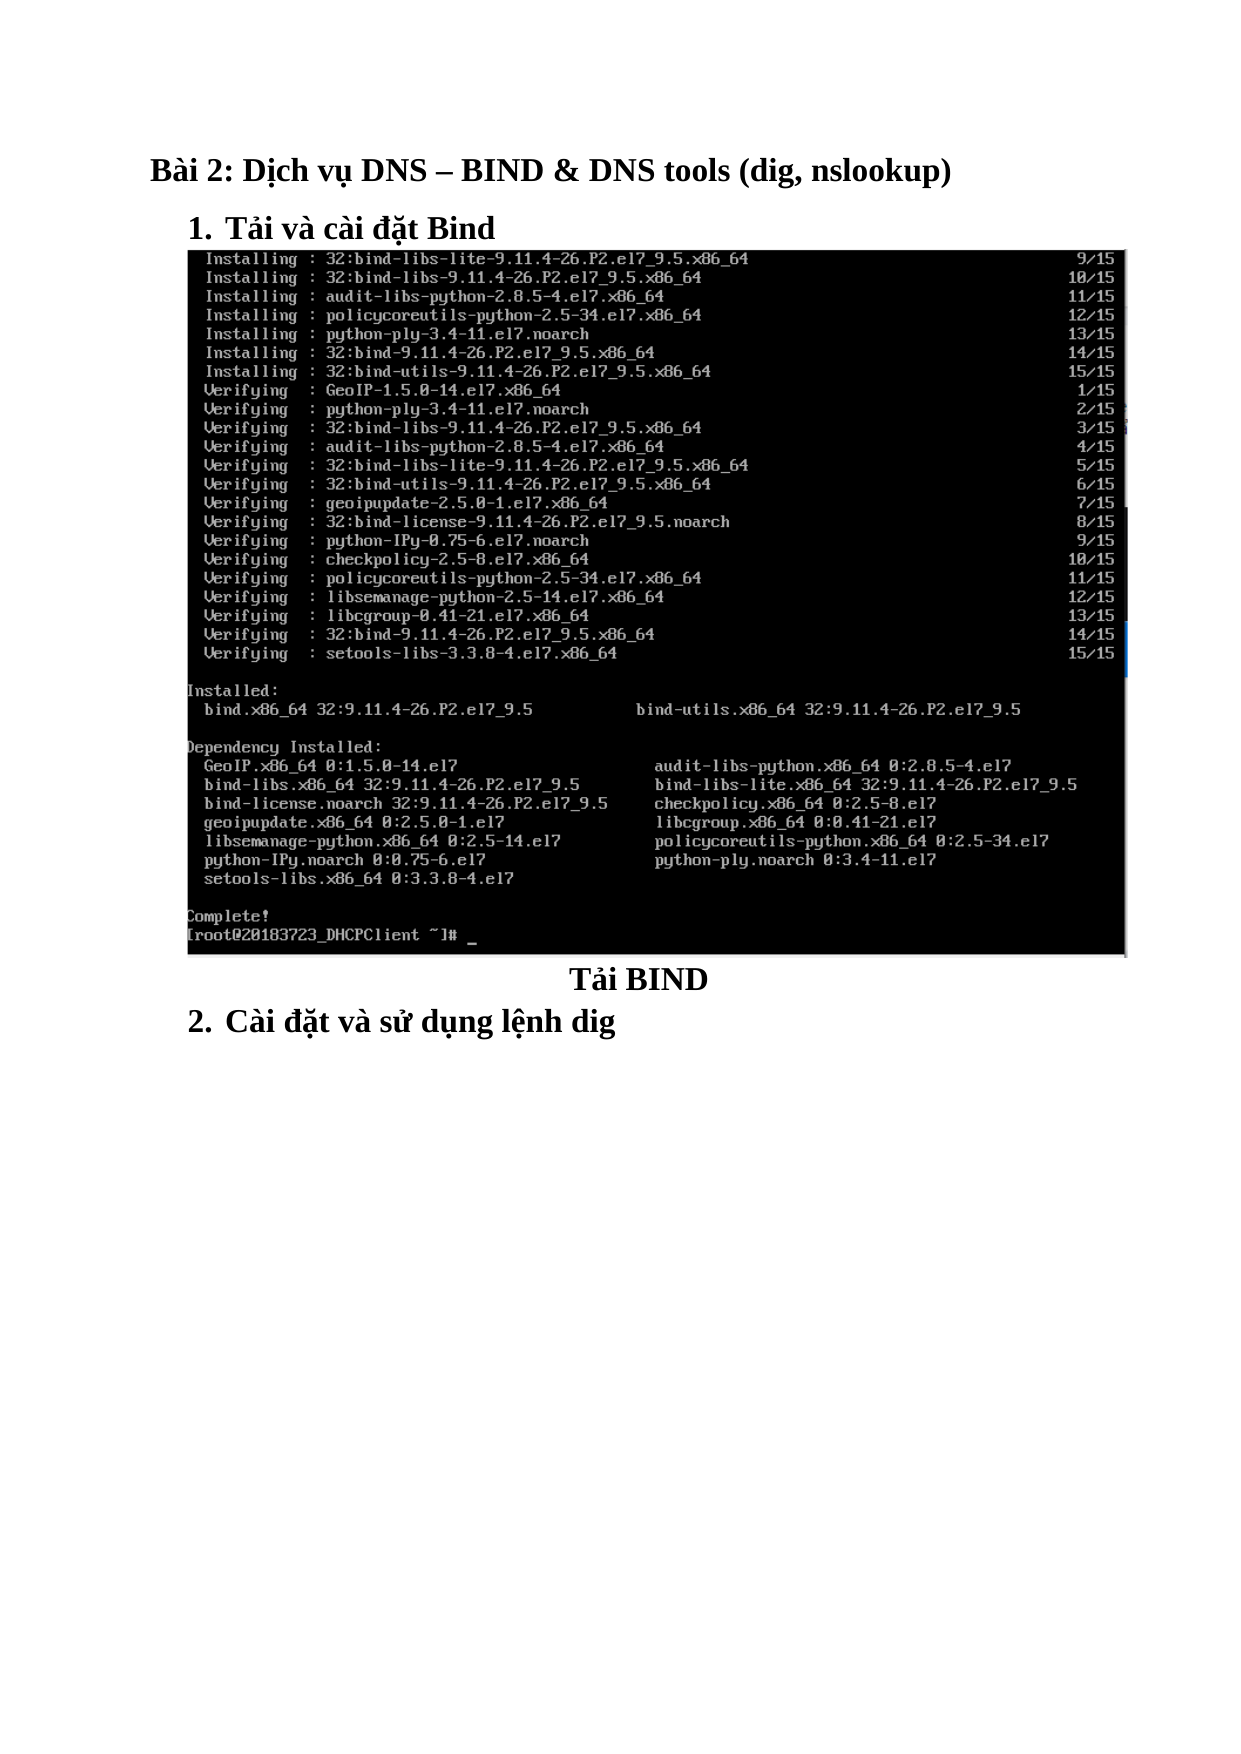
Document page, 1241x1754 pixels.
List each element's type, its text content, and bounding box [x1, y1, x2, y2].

list Cài đặt và sử dụng lệnh dig [187, 1001, 1090, 1039]
text Bài 2: Dịch vụ DNS – BIND & DNS tools (dig, nslookup) [150, 150, 1090, 188]
picture [187, 249, 1128, 958]
list Tải và cài đặt Bind [187, 208, 1090, 246]
list Tải BIND [187, 960, 1090, 998]
